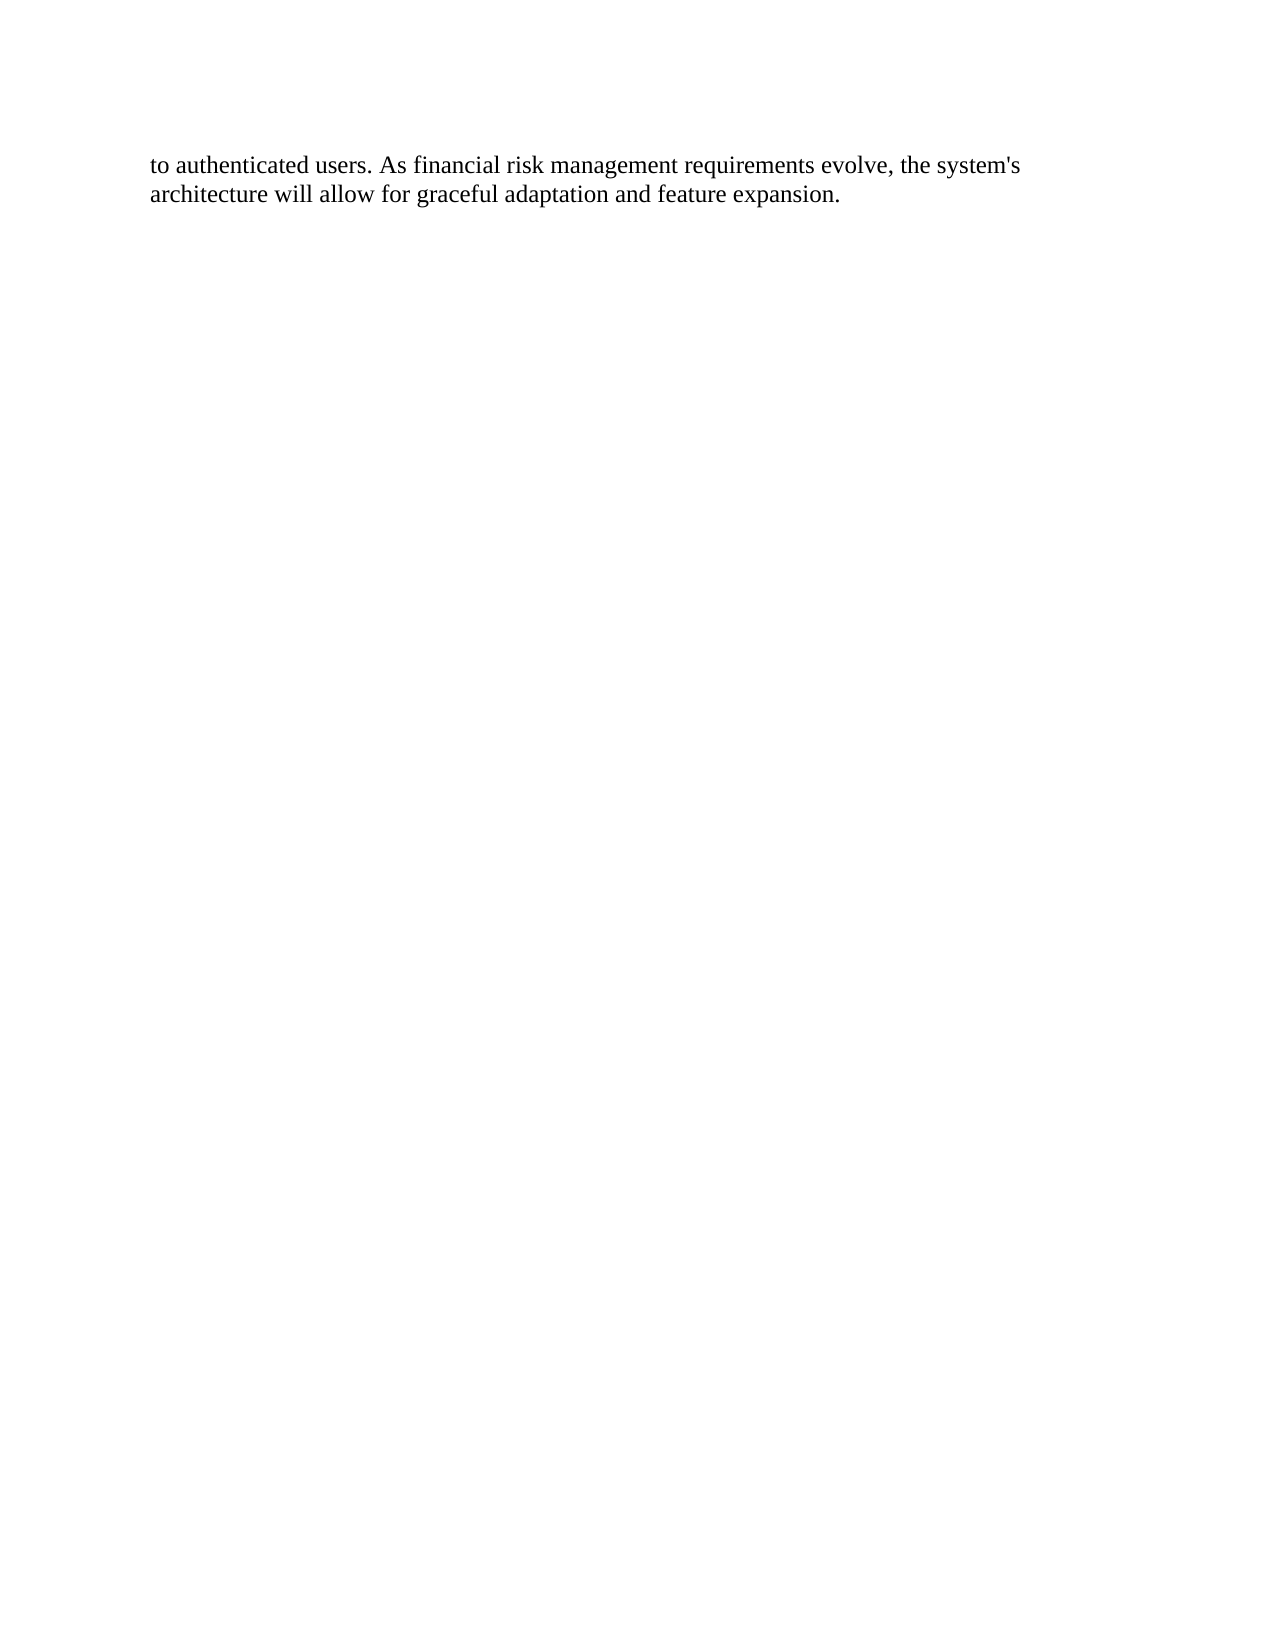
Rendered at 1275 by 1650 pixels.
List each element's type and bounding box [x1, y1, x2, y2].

text [150, 150, 1125, 207]
